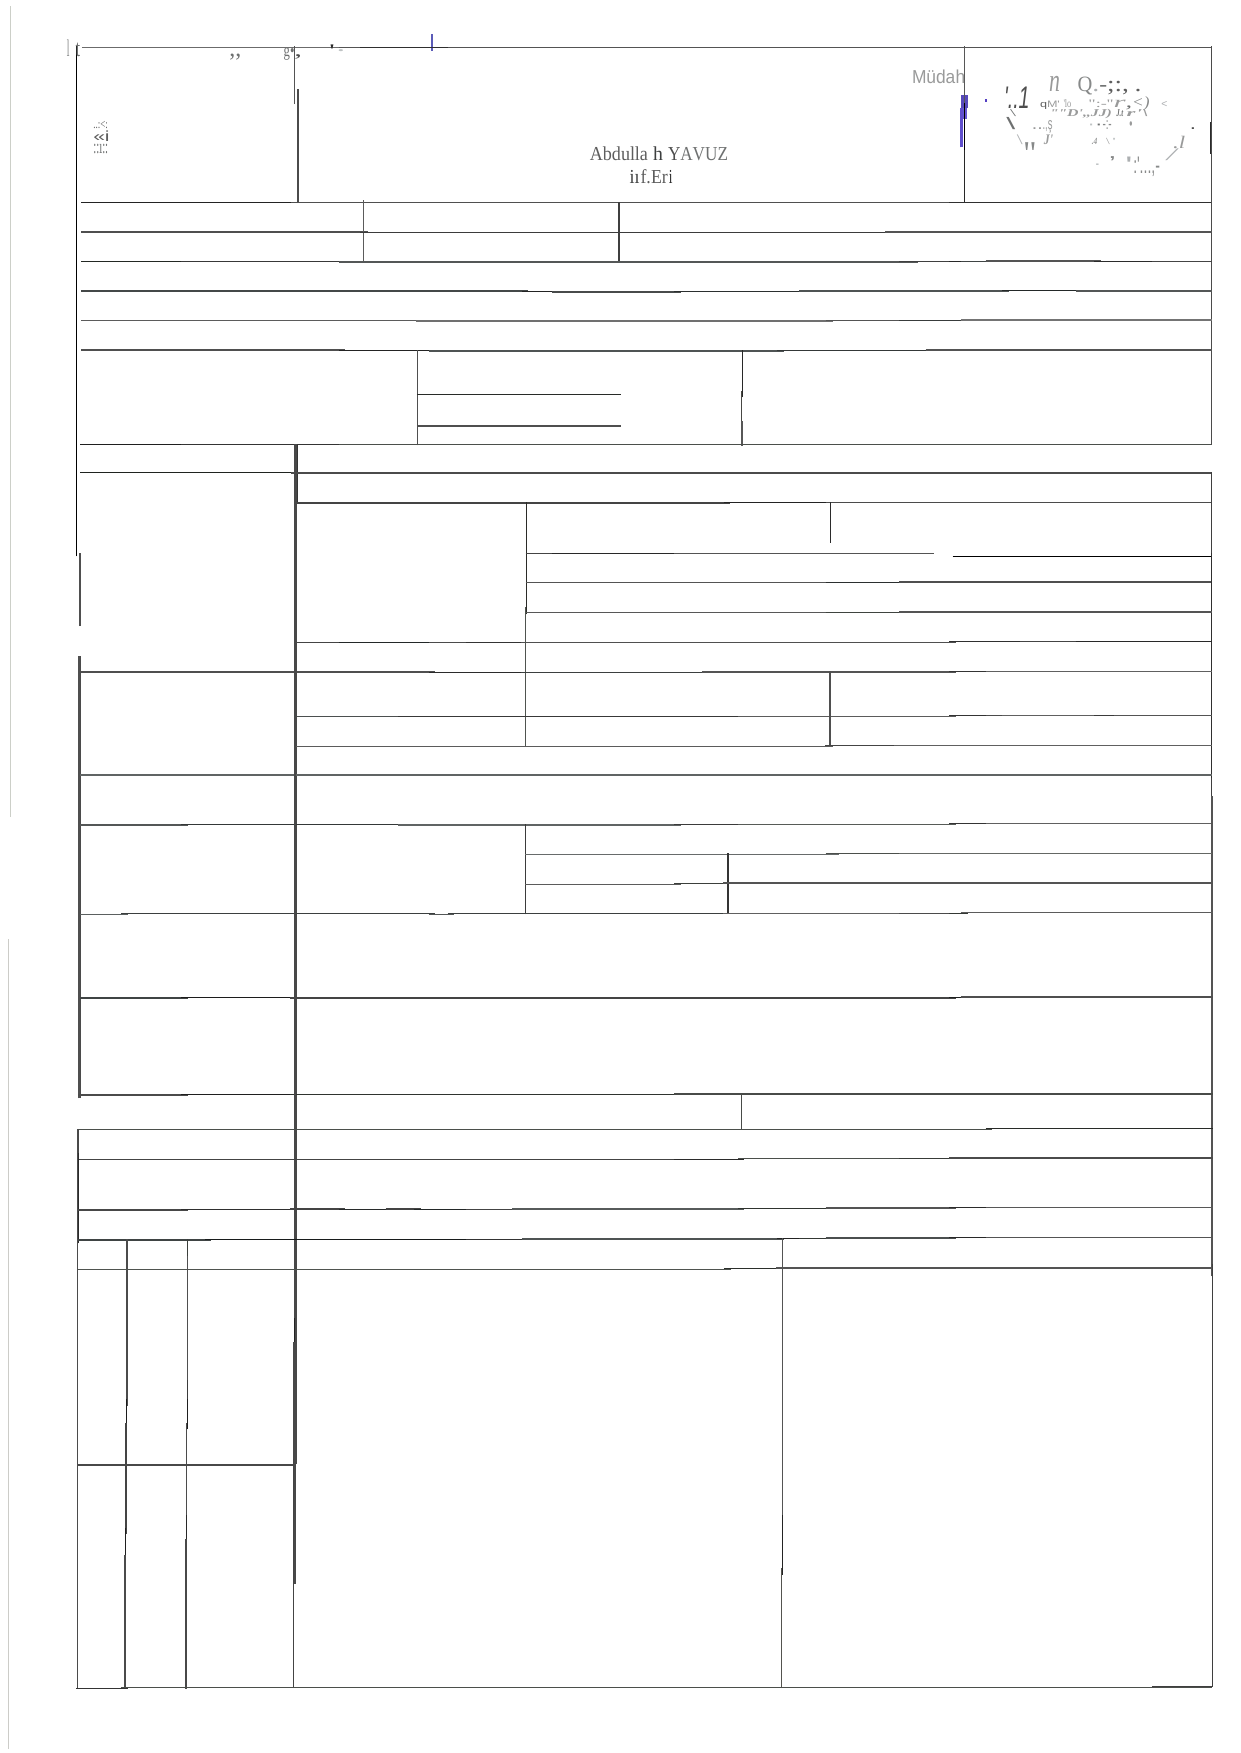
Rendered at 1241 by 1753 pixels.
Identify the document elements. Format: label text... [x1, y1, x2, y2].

text Müdah [67, 66, 965, 87]
text Abdulla h YAVUZ " . , ':'...,- / [589, 138, 1228, 179]
text ..:<: \ ...,ş ··-:- • . [93, 117, 1228, 131]
text '..1 [1004, 78, 1035, 107]
text n Q.-;:, . [1049, 66, 1228, 97]
text l t ,, g•, '· [67, 33, 394, 57]
